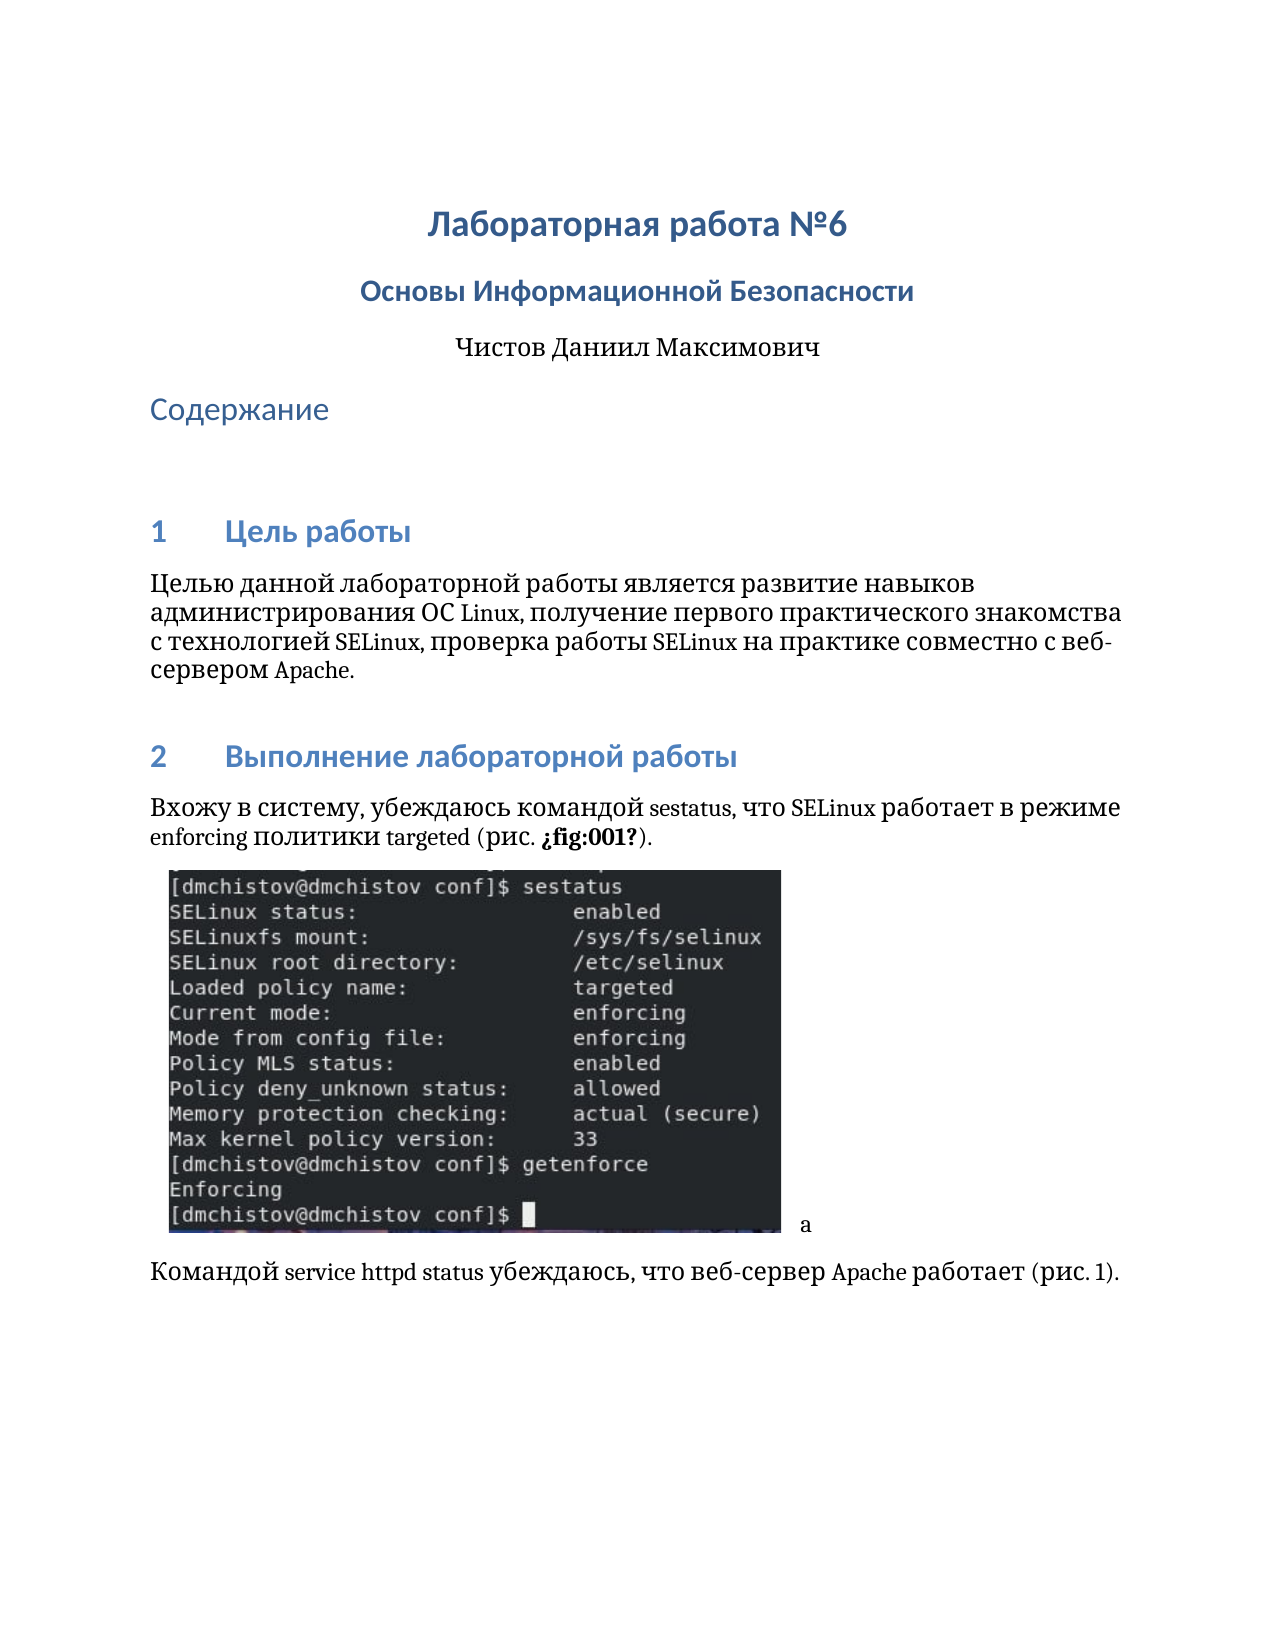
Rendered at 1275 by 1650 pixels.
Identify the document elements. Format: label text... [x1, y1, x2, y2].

text Чистов Даниил Максимович [150, 334, 1125, 363]
text Командой service httpd status убеждаюсь, что веб-сервер Apache работает (рис. 1). [150, 1258, 1125, 1287]
subtitle 2 Выполнение лабораторной работы [150, 735, 1125, 776]
subtitle Основы Информационной Безопасности [150, 271, 1125, 309]
text Целью данной лабораторной работы является развитие навыков администрирования ОС Linux, получение первого практического знакомства с технологией SELinux, проверка работы SELinux на практике совместно с веб-сервером Apache. [150, 570, 1125, 685]
subtitle 1 Цель работы [150, 510, 1125, 551]
picture [168, 870, 782, 1233]
text Вхожу в систему, убеждаюсь командой sestatus, что SELinux работает в режиме enforcing политики targeted (рис. ¿fig:001?). [150, 794, 1125, 852]
title Лабораторная работа №6 [150, 200, 1125, 246]
